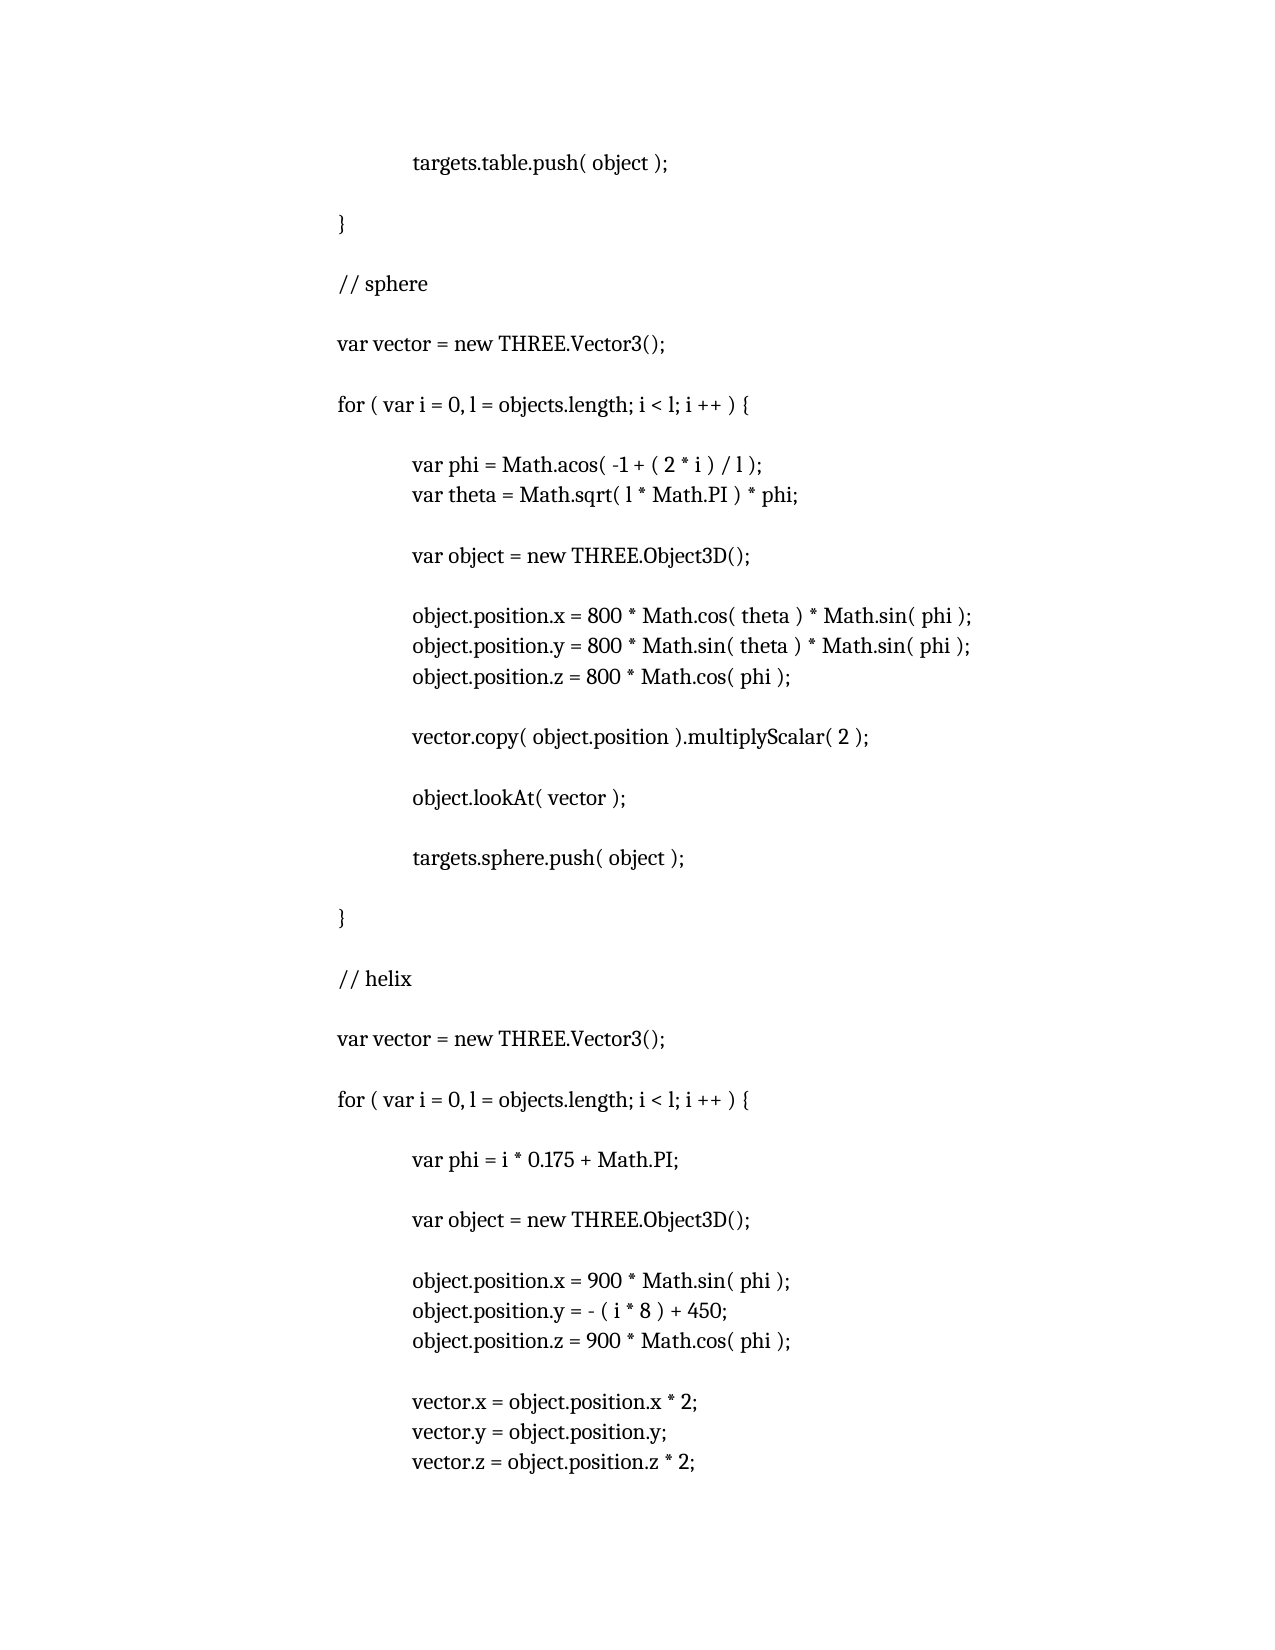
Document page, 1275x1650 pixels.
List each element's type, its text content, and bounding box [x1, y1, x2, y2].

list object.position.z = 900 * Math.cos( phi ); [262, 1328, 1087, 1354]
list var vector = new THREE.Vector3(); [262, 331, 1087, 358]
list } [262, 210, 1087, 237]
list var vector = new THREE.Vector3(); [262, 1026, 1087, 1052]
list object.position.x = 800 * Math.cos( theta ) * Math.sin( phi ); [262, 603, 1087, 629]
list var object = new THREE.Object3D(); [262, 1207, 1087, 1234]
list var phi = Math.acos( -1 + ( 2 * i ) / l ); [262, 452, 1087, 478]
list var object = new THREE.Object3D(); [262, 543, 1087, 569]
list vector.x = object.position.x * 2; [262, 1388, 1087, 1415]
list targets.table.push( object ); [262, 150, 1087, 176]
list for ( var i = 0, l = objects.length; i < l; i ++ ) { [262, 392, 1087, 418]
list } [262, 905, 1087, 932]
list vector.z = object.position.z * 2; [262, 1449, 1087, 1475]
list object.position.x = 900 * Math.sin( phi ); [262, 1268, 1087, 1294]
list var phi = i * 0.175 + Math.PI; [262, 1147, 1087, 1173]
list object.position.y = 800 * Math.sin( theta ) * Math.sin( phi ); [262, 633, 1087, 660]
list vector.copy( object.position ).multiplyScalar( 2 ); [262, 724, 1087, 750]
list // sphere [262, 271, 1087, 297]
list vector.y = object.position.y; [262, 1419, 1087, 1445]
list targets.sphere.push( object ); [262, 845, 1087, 871]
list // helix [262, 966, 1087, 992]
list object.position.y = - ( i * 8 ) + 450; [262, 1298, 1087, 1324]
list for ( var i = 0, l = objects.length; i < l; i ++ ) { [262, 1086, 1087, 1113]
list object.lookAt( vector ); [262, 784, 1087, 811]
list var theta = Math.sqrt( l * Math.PI ) * phi; [262, 482, 1087, 509]
list object.position.z = 800 * Math.cos( phi ); [262, 663, 1087, 690]
